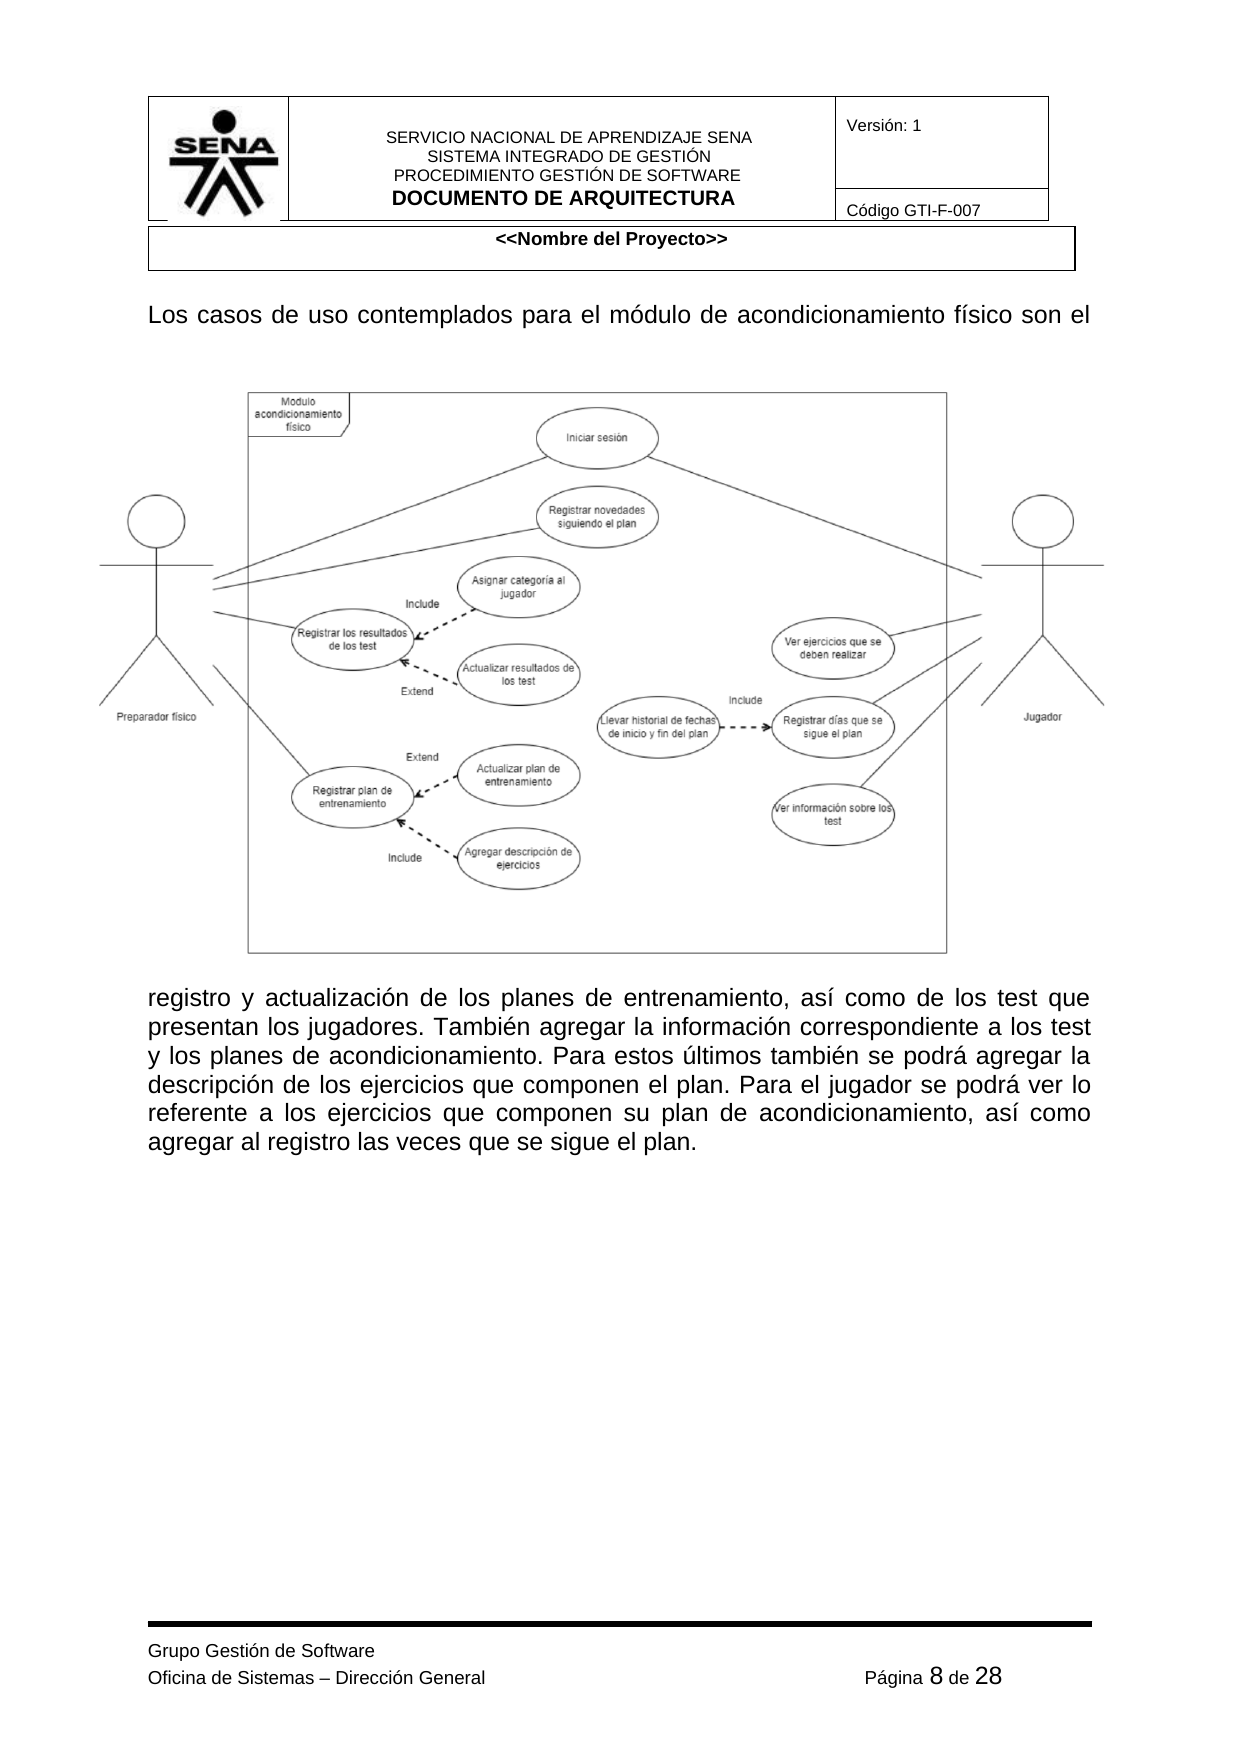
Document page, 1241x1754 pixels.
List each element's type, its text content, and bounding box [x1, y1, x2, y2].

picture [86, 347, 1112, 965]
text Los casos de uso contemplados para el módulo de acondicionamiento físico son el registro y actualización de los planes de entrenamiento, así como de los test que presentan los jugadores. También agregar la información correspondiente a los test y los planes de acondicionamiento. Para estos últimos también se podrá agregar la descripción de los ejercicios que componen el plan. Para el jugador se podrá ver lo referente a los ejercicios que componen su plan de acondicionamiento, así como agregar al registro las veces que se sigue el plan. [148, 965, 1092, 1156]
text Los casos de uso contemplados para el módulo de acondicionamiento físico son el registro y actualización de los planes de entrenamiento, así como de los test que presentan los jugadores. También agregar la información correspondiente a los test y los planes de acondicionamiento. Para estos últimos también se podrá agregar la descripción de los ejercicios que componen el plan. Para el jugador se podrá ver lo referente a los ejercicios que componen su plan de acondicionamiento, así como agregar al registro las veces que se sigue el plan. [148, 300, 1092, 347]
picture [167, 106, 281, 221]
